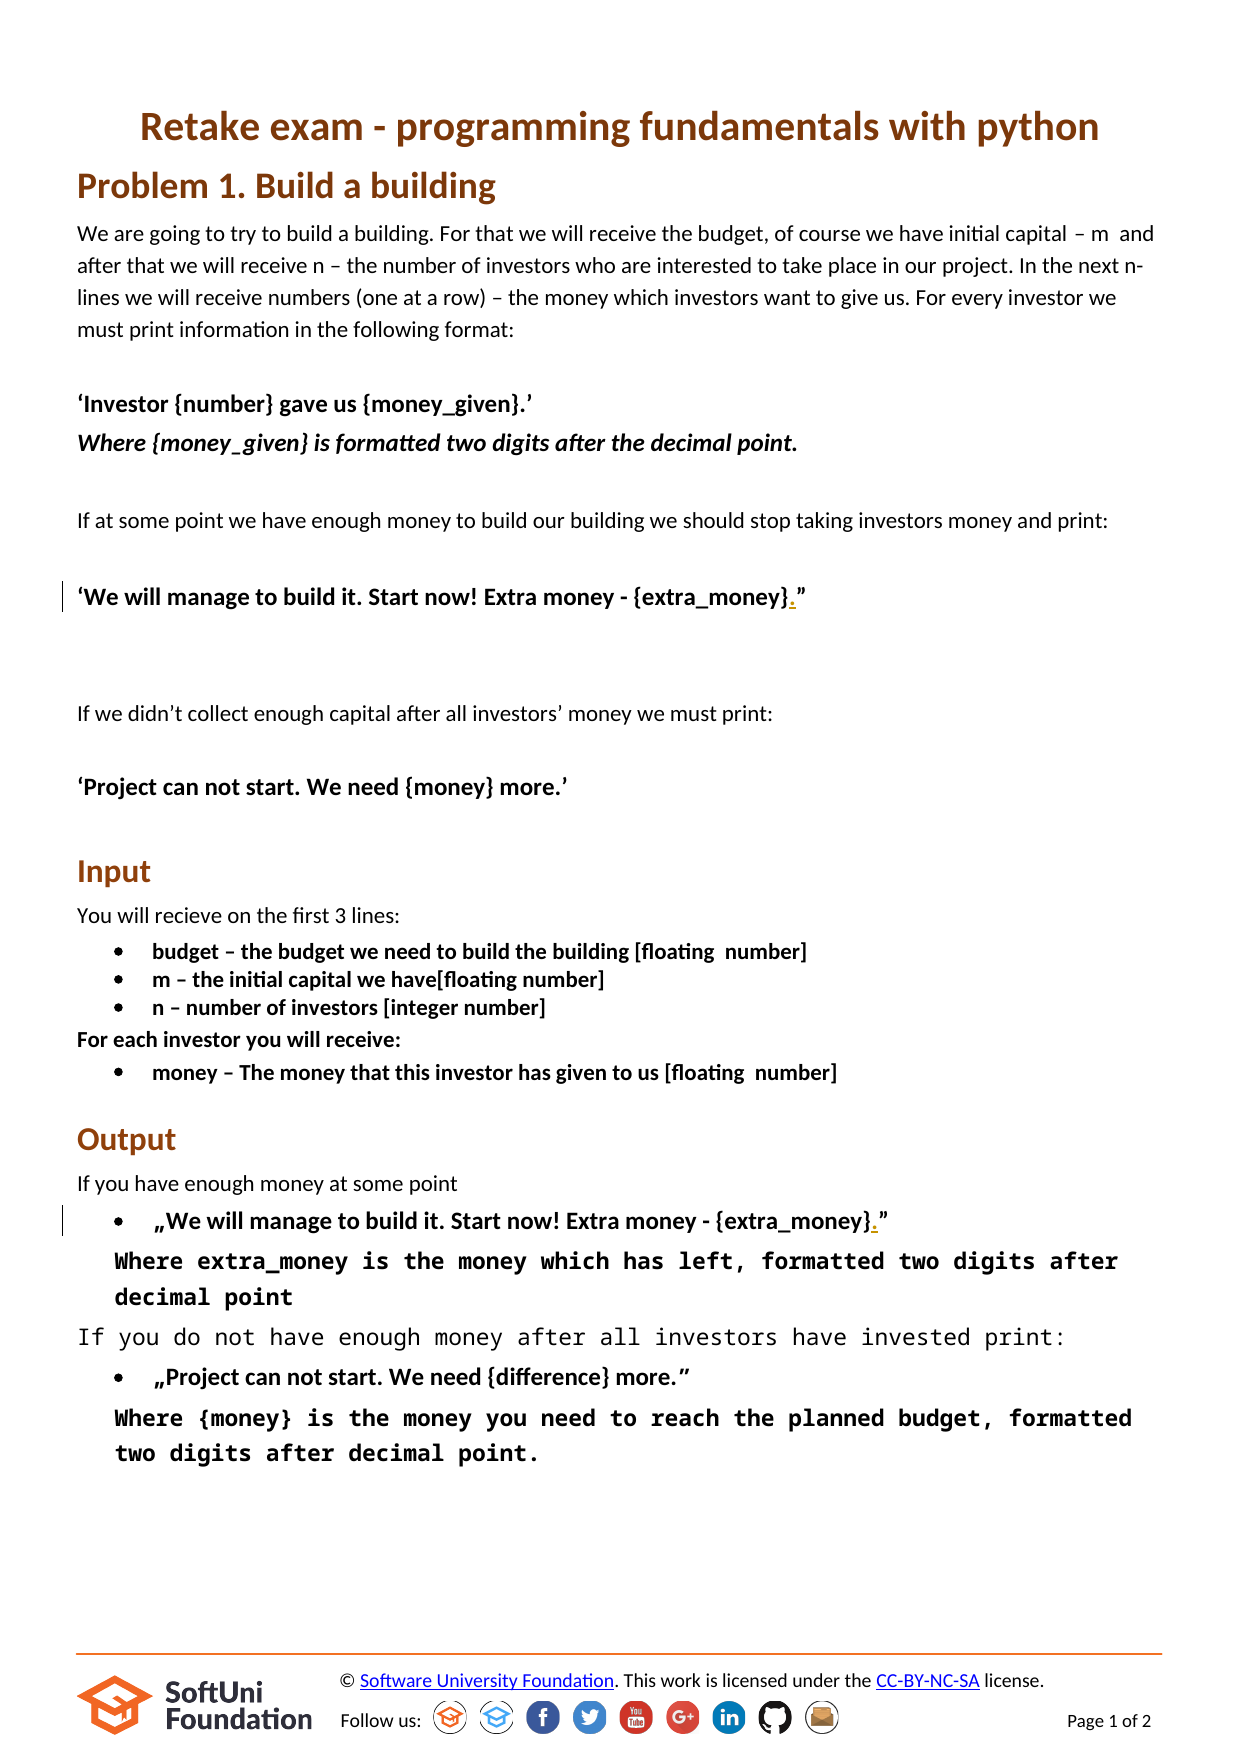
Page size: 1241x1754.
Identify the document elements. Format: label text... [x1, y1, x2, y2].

list „We will manage to build it. Start now! Extra money - {extra_money}” [114, 1205, 1163, 1236]
text We are going to try to build a building. For that we will receive the budget, of course we have initial capital – m and after that we will receive n – the number of investors who are interested to take place in our project. In the next n-lines we will receive numbers (one at a row) – the money which investors want to give us. For every investor we must print information in the following format: [77, 219, 1163, 344]
text If we didn’t collect enough capital after all investors’ money we must print: [77, 699, 1163, 727]
picture [712, 1724, 722, 1734]
subtitle Problem 1. Build a building [77, 162, 1163, 208]
text For each investor you will receive: [77, 1025, 1163, 1053]
picture [758, 1701, 792, 1734]
picture [736, 1701, 746, 1711]
picture [76, 1675, 312, 1735]
picture [573, 1701, 607, 1734]
list n – number of investors [integer number] [114, 993, 1163, 1021]
picture [727, 1715, 738, 1725]
subtitle Retake exam - programming fundamentals with python [77, 99, 1163, 150]
picture [526, 1701, 560, 1734]
text Where extra_money is the money which has left, formatted two digits after decimal point [114, 1245, 1163, 1312]
picture [666, 1701, 700, 1734]
text If at some point we have enough money to build our building we should stop taking investors money and print: [77, 506, 1163, 534]
picture [480, 1701, 513, 1734]
picture [805, 1701, 839, 1734]
picture [712, 1701, 722, 1711]
text You will recieve on the first 3 lines: [77, 901, 1163, 929]
text ‘We will manage to build it. Start now! Extra money - {extra_money}” [77, 581, 1163, 612]
list „Project can not start. We need {difference} more.” [114, 1361, 1163, 1393]
subtitle Output [77, 1118, 1163, 1158]
text ‘Investor {number} gave us {money_given}.’ [77, 388, 1163, 419]
list money – The money that this investor has given to us [floating number] [114, 1058, 1163, 1086]
list m – the initial capital we have[floating number] [114, 965, 1163, 993]
text Where {money} is the money you need to reach the planned budget, formatted two digits after decimal point. [114, 1401, 1163, 1469]
picture [619, 1701, 653, 1734]
picture [433, 1701, 467, 1734]
text If you have enough money at some point [77, 1169, 1163, 1197]
list budget – the budget we need to build the building [floating number] [114, 937, 1163, 965]
text If you do not have enough money after all investors have invested print: [77, 1321, 1163, 1352]
text ‘Project can not start. We need {money} more.’ [77, 772, 1163, 802]
picture [736, 1724, 746, 1734]
subtitle Input [77, 850, 1163, 891]
text Where {money_given} is formatted two digits after the decimal point. [77, 427, 1163, 458]
